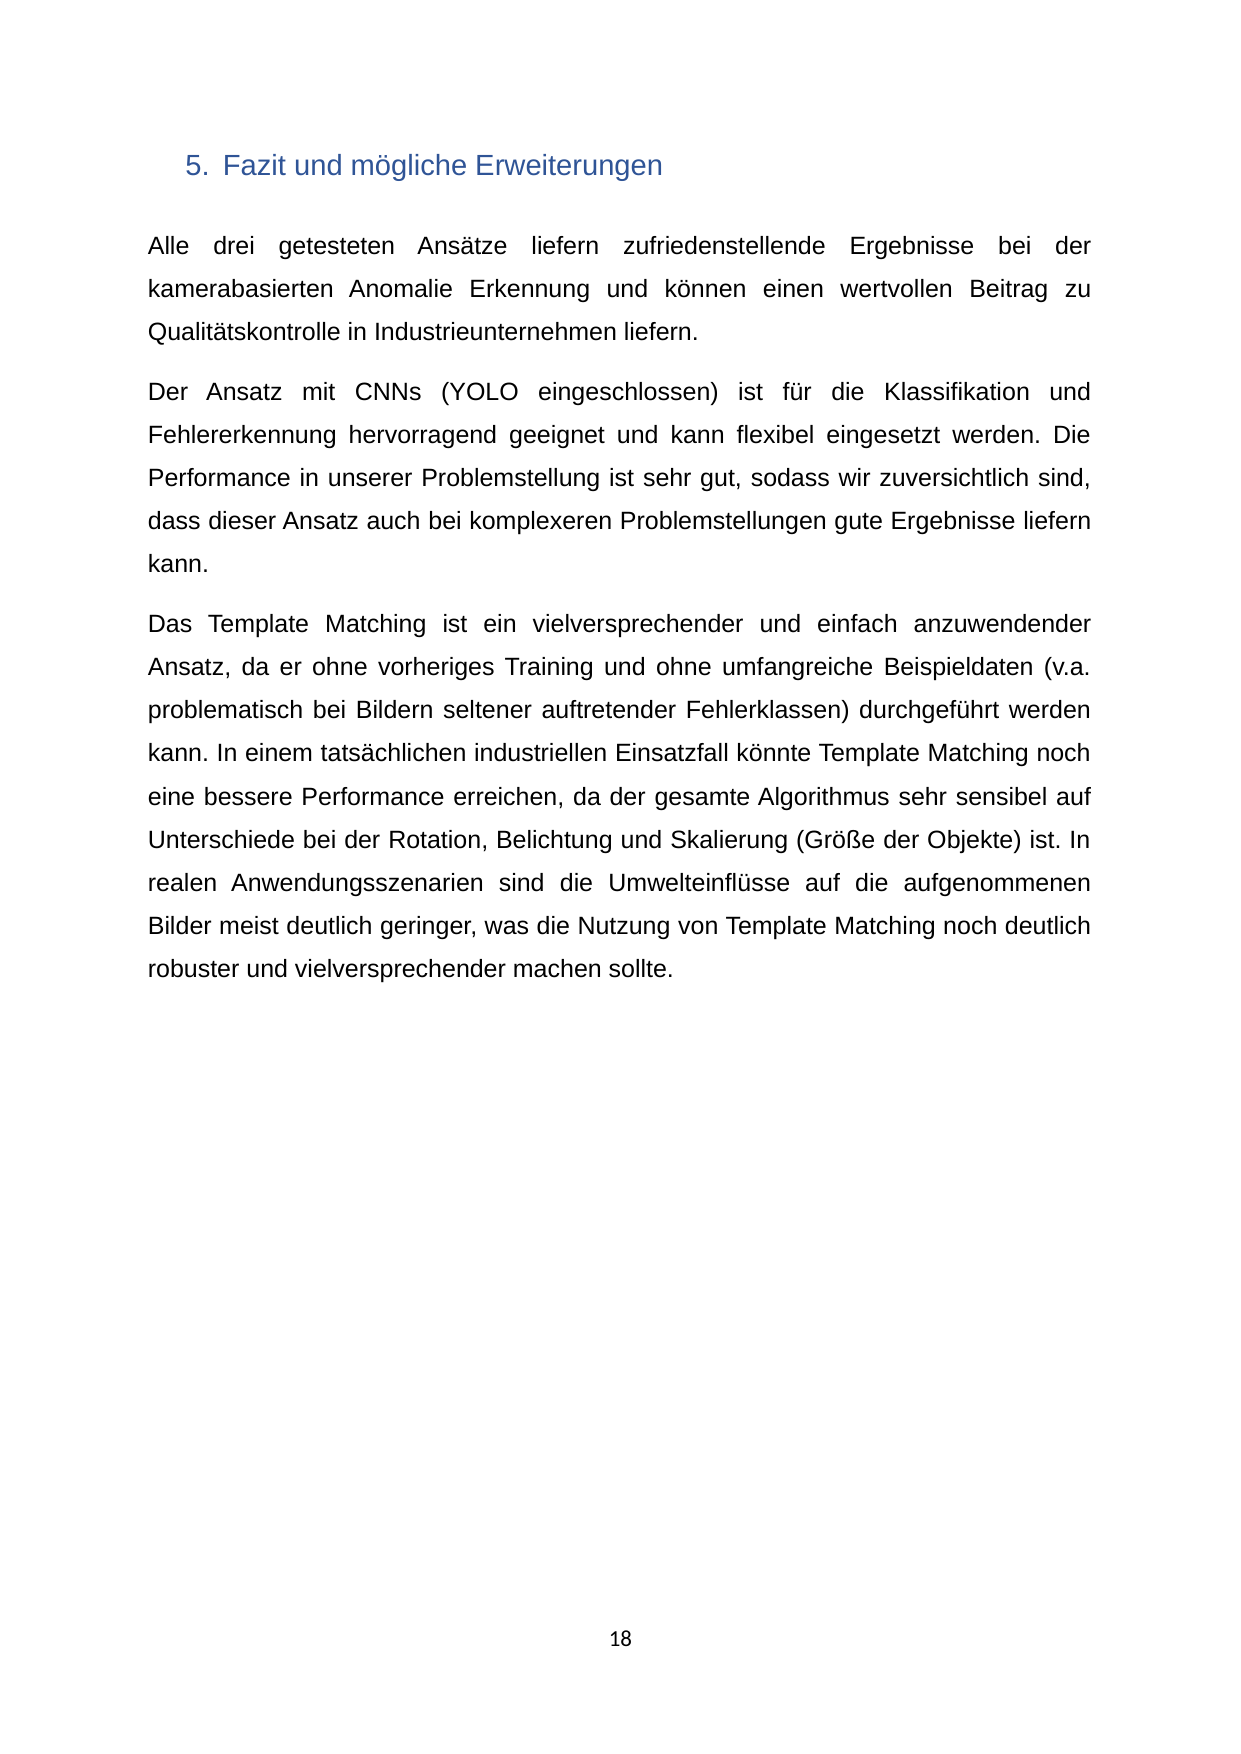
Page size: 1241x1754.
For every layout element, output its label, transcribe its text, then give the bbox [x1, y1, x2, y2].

text Der Ansatz mit CNNs (YOLO eingeschlossen) ist für die Klassifikation und Fehlererkennung hervorragend geeignet und kann flexibel eingesetzt werden. Die Performance in unserer Problemstellung ist sehr gut, sodass wir zuversichtlich sind, dass dieser Ansatz auch bei komplexeren Problemstellungen gute Ergebnisse liefern kann. [148, 377, 1092, 578]
text Das Template Matching ist ein vielversprechender und einfach anzuwendender Ansatz, da er ohne vorheriges Training und ohne umfangreiche Beispieldaten (v.a. problematisch bei Bildern seltener auftretender Fehlerklassen) durchgeführt werden kann. In einem tatsächlichen industriellen Einsatzfall könnte Template Matching noch eine bessere Performance erreichen, da der gesamte Algorithmus sehr sensibel auf Unterschiede bei der Rotation, Belichtung und Skalierung (Größe der Objekte) ist. In realen Anwendungsszenarien sind die Umwelteinflüsse auf die aufgenommenen Bilder meist deutlich geringer, was die Nutzung von Template Matching noch deutlich robuster und vielversprechender machen sollte. [148, 609, 1092, 983]
text Alle drei getesteten Ansätze liefern zufriedenstellende Ergebnisse bei der kamerabasierten Anomalie Erkennung und können einen wertvollen Beitrag zu Qualitätskontrolle in Industrieunternehmen liefern. [148, 231, 1092, 346]
subtitle Fazit und mögliche Erweiterungen [185, 148, 1092, 181]
